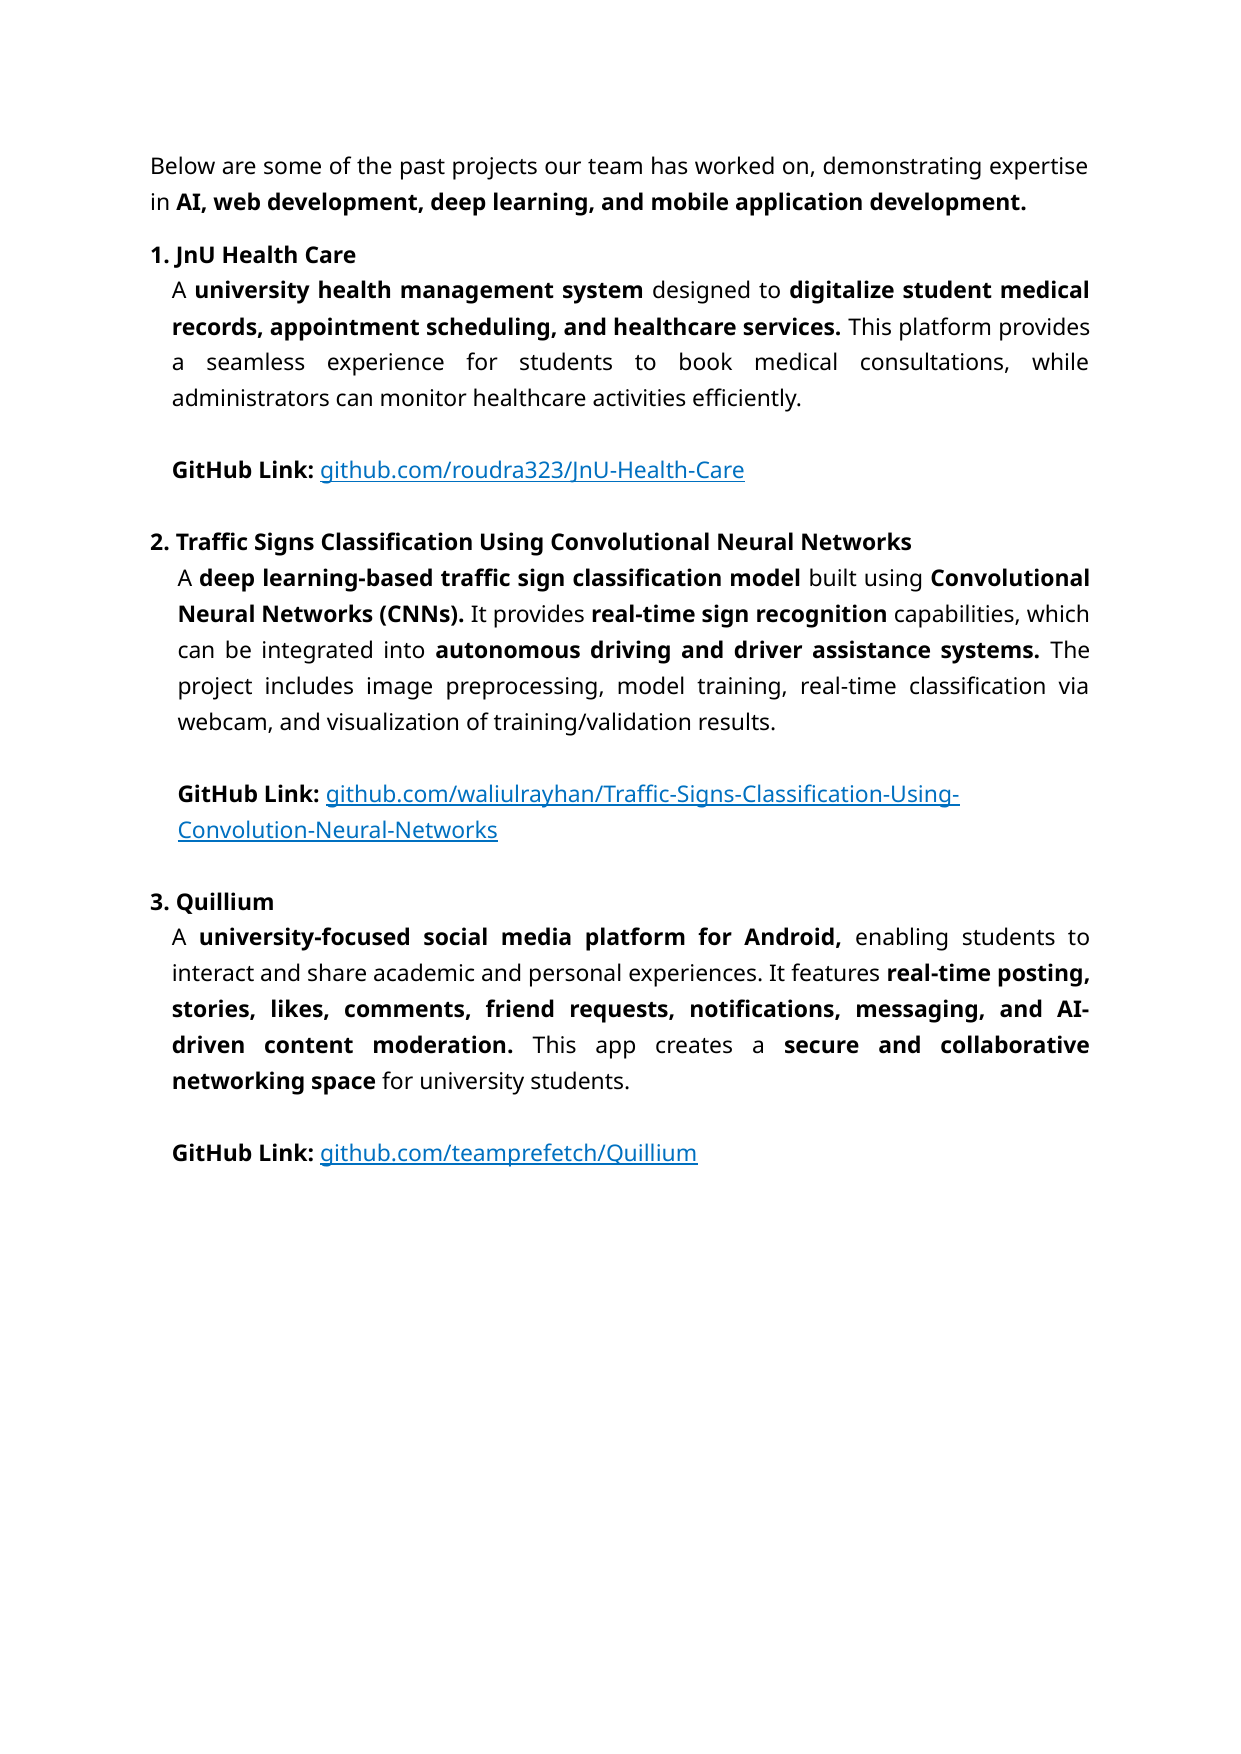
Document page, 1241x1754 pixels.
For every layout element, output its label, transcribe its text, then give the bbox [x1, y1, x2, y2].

list GitHub Link: github.com/roudra323/JnU-Health-Care [172, 454, 1090, 485]
list Traffic Signs Classification Using Convolutional Neural Networks [150, 526, 1090, 557]
list Quillium [150, 885, 1090, 917]
list A university health management system designed to digitalize student medical records, appointment scheduling, and healthcare services. This platform provides a seamless experience for students to book medical consultations, while administrators can monitor healthcare activities efficiently. [172, 274, 1090, 413]
list GitHub Link: github.com/teamprefetch/Quillium [172, 1137, 1090, 1168]
list A university-focused social media platform for Android, enabling students to interact and share academic and personal experiences. It features real-time posting, stories, likes, comments, friend requests, notifications, messaging, and AI-driven content moderation. This app creates a secure and collaborative networking space for university students. [172, 921, 1090, 1096]
list GitHub Link: github.com/waliulrayhan/Traffic-Signs-Classification-Using-Convolution-Neural-Networks [177, 778, 1090, 845]
list A deep learning-based traffic sign classification model built using Convolutional Neural Networks (CNNs). It provides real-time sign recognition capabilities, which can be integrated into autonomous driving and driver assistance systems. The project includes image preprocessing, model training, real-time classification via webcam, and visualization of training/validation results. [177, 562, 1090, 737]
list JnU Health Care [150, 238, 1090, 270]
text Below are some of the past projects our team has worked on, demonstrating expertise in AI, web development, deep learning, and mobile application development. [150, 150, 1090, 217]
